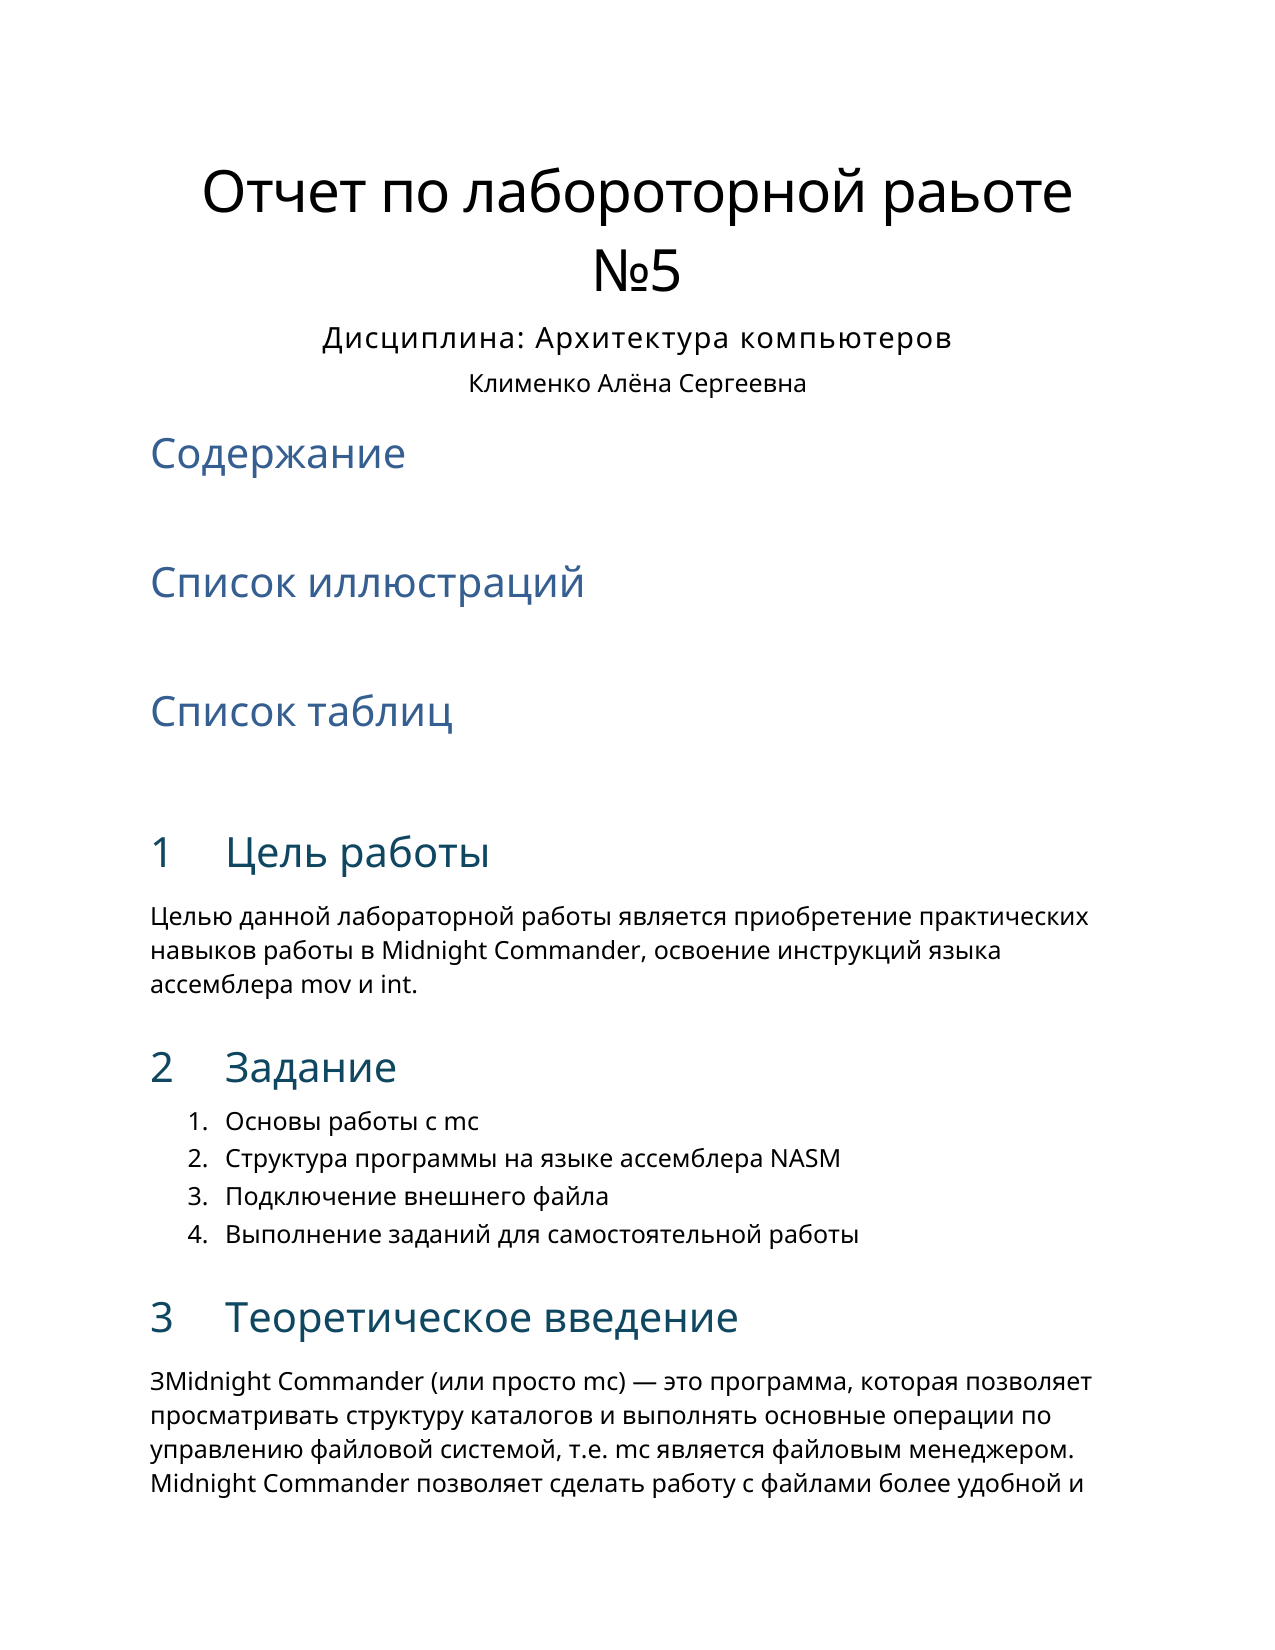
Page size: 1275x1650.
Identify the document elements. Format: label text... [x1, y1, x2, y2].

subtitle 3 Теоретическое введение [150, 1288, 1125, 1345]
title Отчет по лабороторной раьоте №5 [150, 150, 1125, 309]
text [150, 1364, 1125, 1500]
subtitle 2 Задание [150, 1038, 1125, 1095]
text Клименко Алёна Сергеевна [150, 365, 1125, 399]
list Подключение внешнего файла [187, 1179, 1125, 1213]
list Выполнение заданий для самостоятельной работы [187, 1217, 1125, 1251]
list Структура программы на языке ассемблера NASM [187, 1141, 1125, 1175]
subtitle Дисциплина: Архитектура компьютеров [150, 317, 1125, 357]
text Целью данной лабораторной работы является приобретение практических навыков работы в Midnight Commander, освоение инструкций языка ассемблера mov и int. [150, 898, 1125, 1001]
list Основы работы с mc [187, 1103, 1125, 1137]
subtitle 1 Цель работы [150, 823, 1125, 879]
